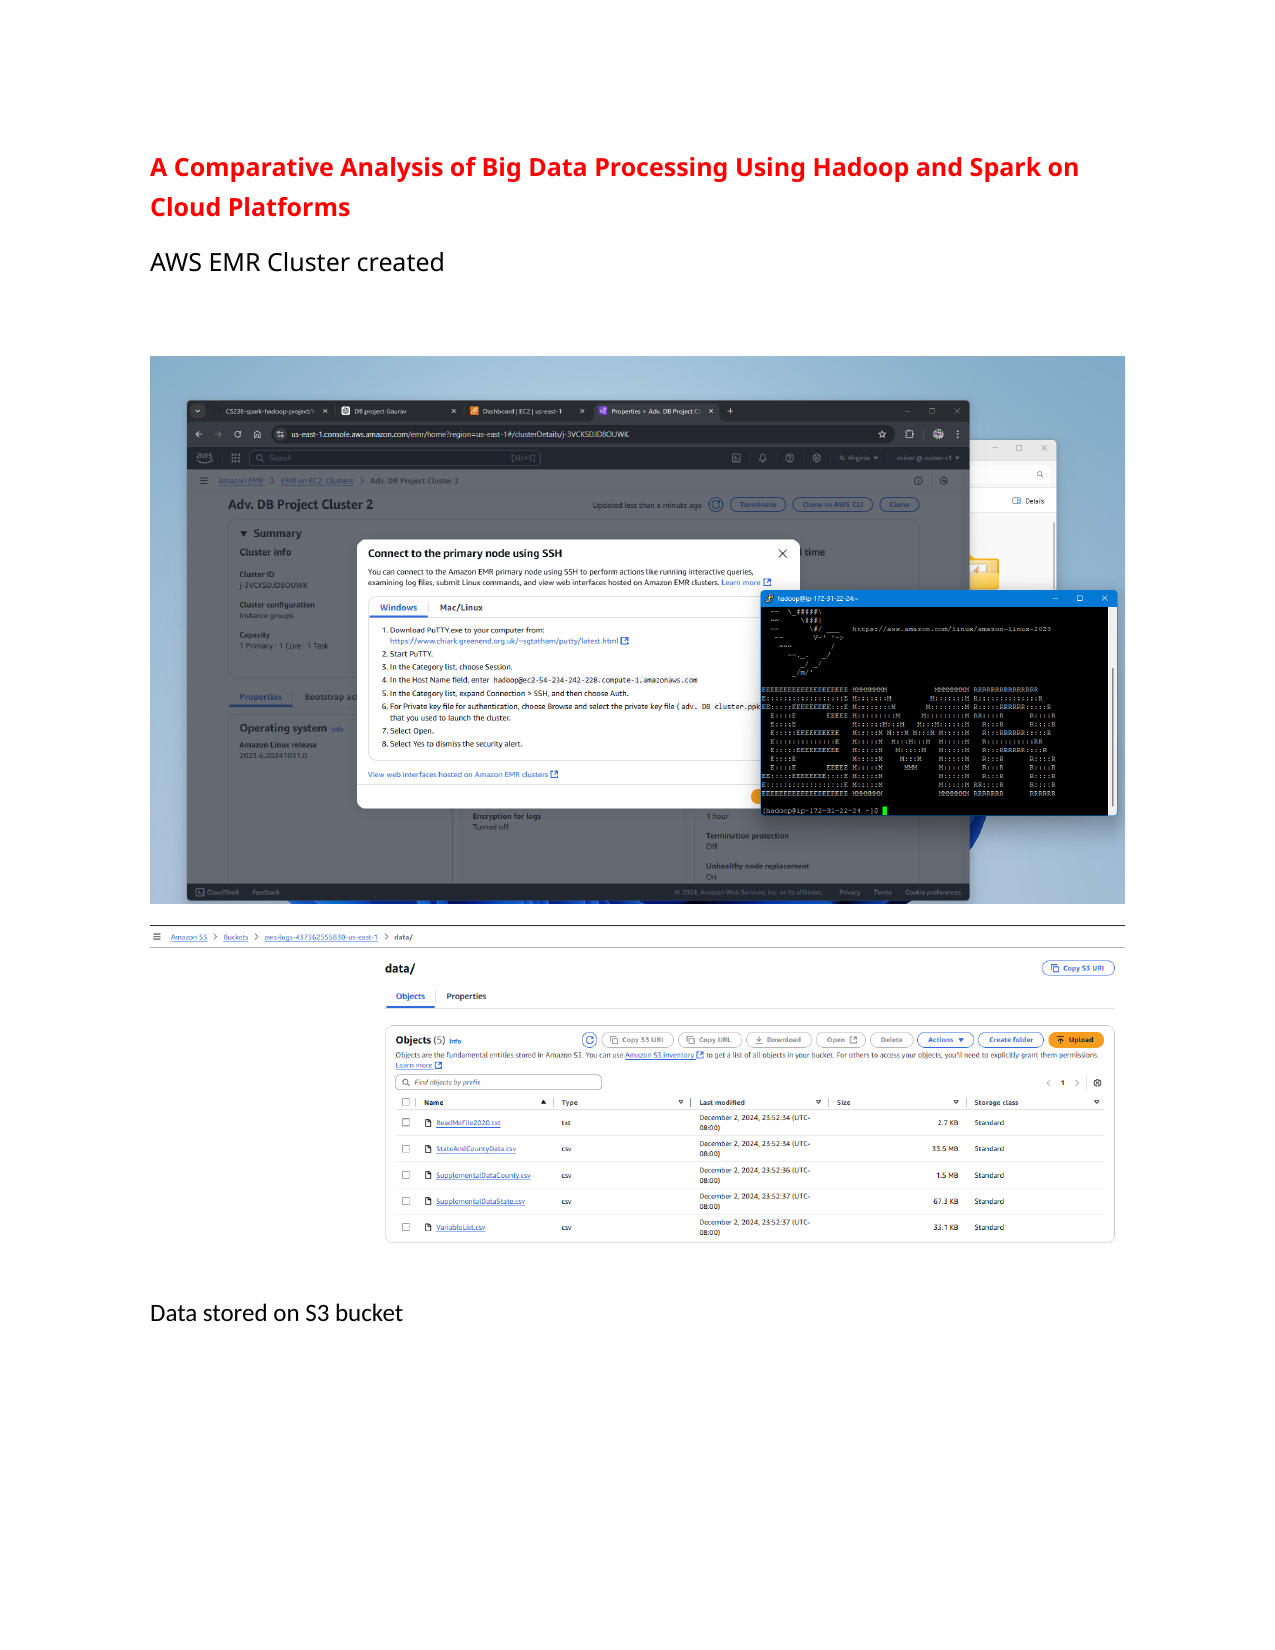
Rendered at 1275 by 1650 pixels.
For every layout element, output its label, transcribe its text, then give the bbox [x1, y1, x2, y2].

text AWS EMR Cluster created [150, 245, 1125, 279]
picture [150, 925, 1125, 1275]
text A Comparative Analysis of Big Data Processing Using Hadoop and Spark on Cloud Platforms [150, 150, 1125, 223]
text Data stored on S3 bucket [150, 1297, 1125, 1327]
picture [150, 356, 1125, 904]
